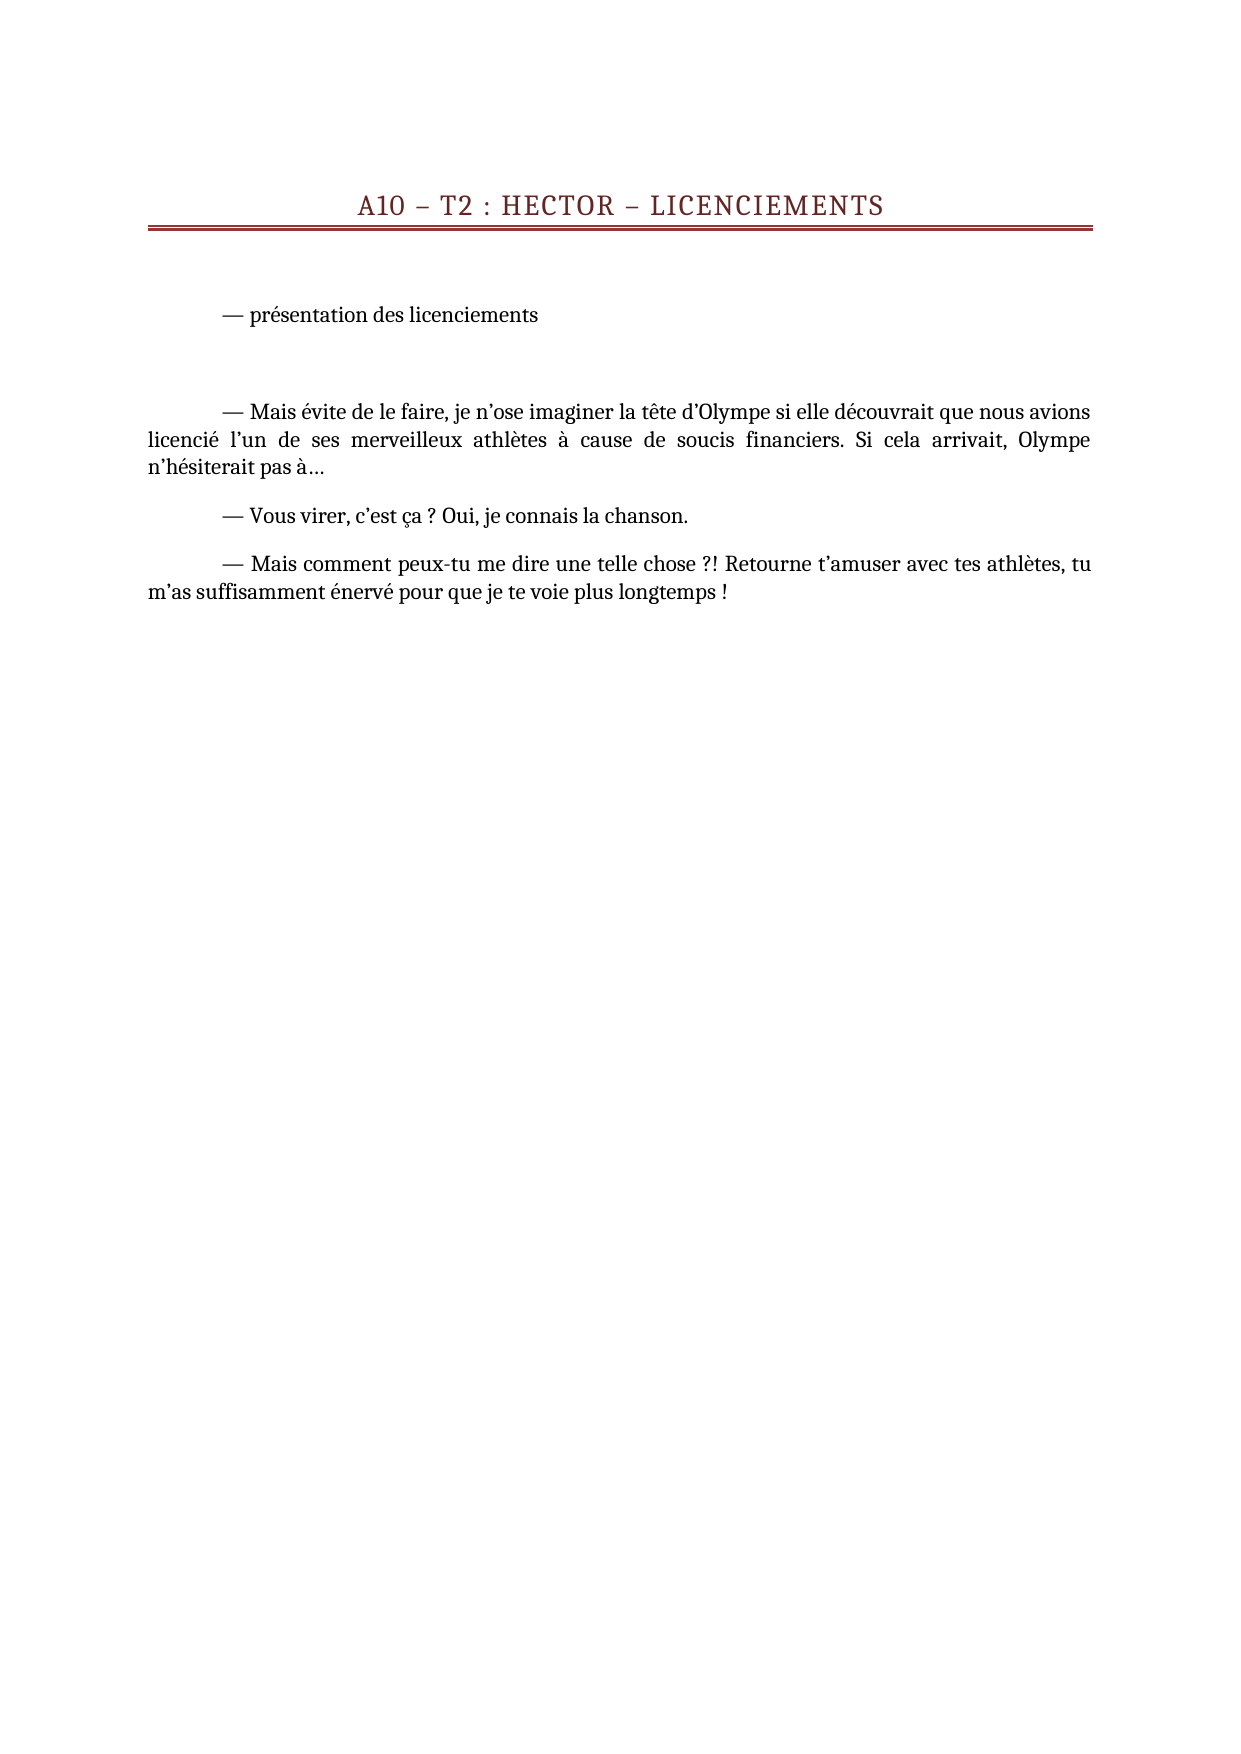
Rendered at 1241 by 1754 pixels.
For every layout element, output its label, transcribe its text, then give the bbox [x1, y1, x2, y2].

subtitle A10 – T2 : Hector – Licenciements [148, 189, 1093, 225]
text — Vous virer, c’est ça ? Oui, je connais la chanson. [148, 503, 1093, 529]
text — Mais évite de le faire, je n’ose imaginer la tête d’Olympe si elle découvrait que nous avions licencié l’un de ses merveilleux athlètes à cause de soucis financiers. Si cela arrivait, Olympe n’hésiterait pas à… [148, 399, 1093, 481]
text — Mais comment peux-tu me dire une telle chose ?! Retourne t’amuser avec tes athlètes, tu m’as suffisamment énervé pour que je te voie plus longtemps ! [148, 551, 1093, 605]
text — présentation des licenciements [148, 302, 1093, 328]
